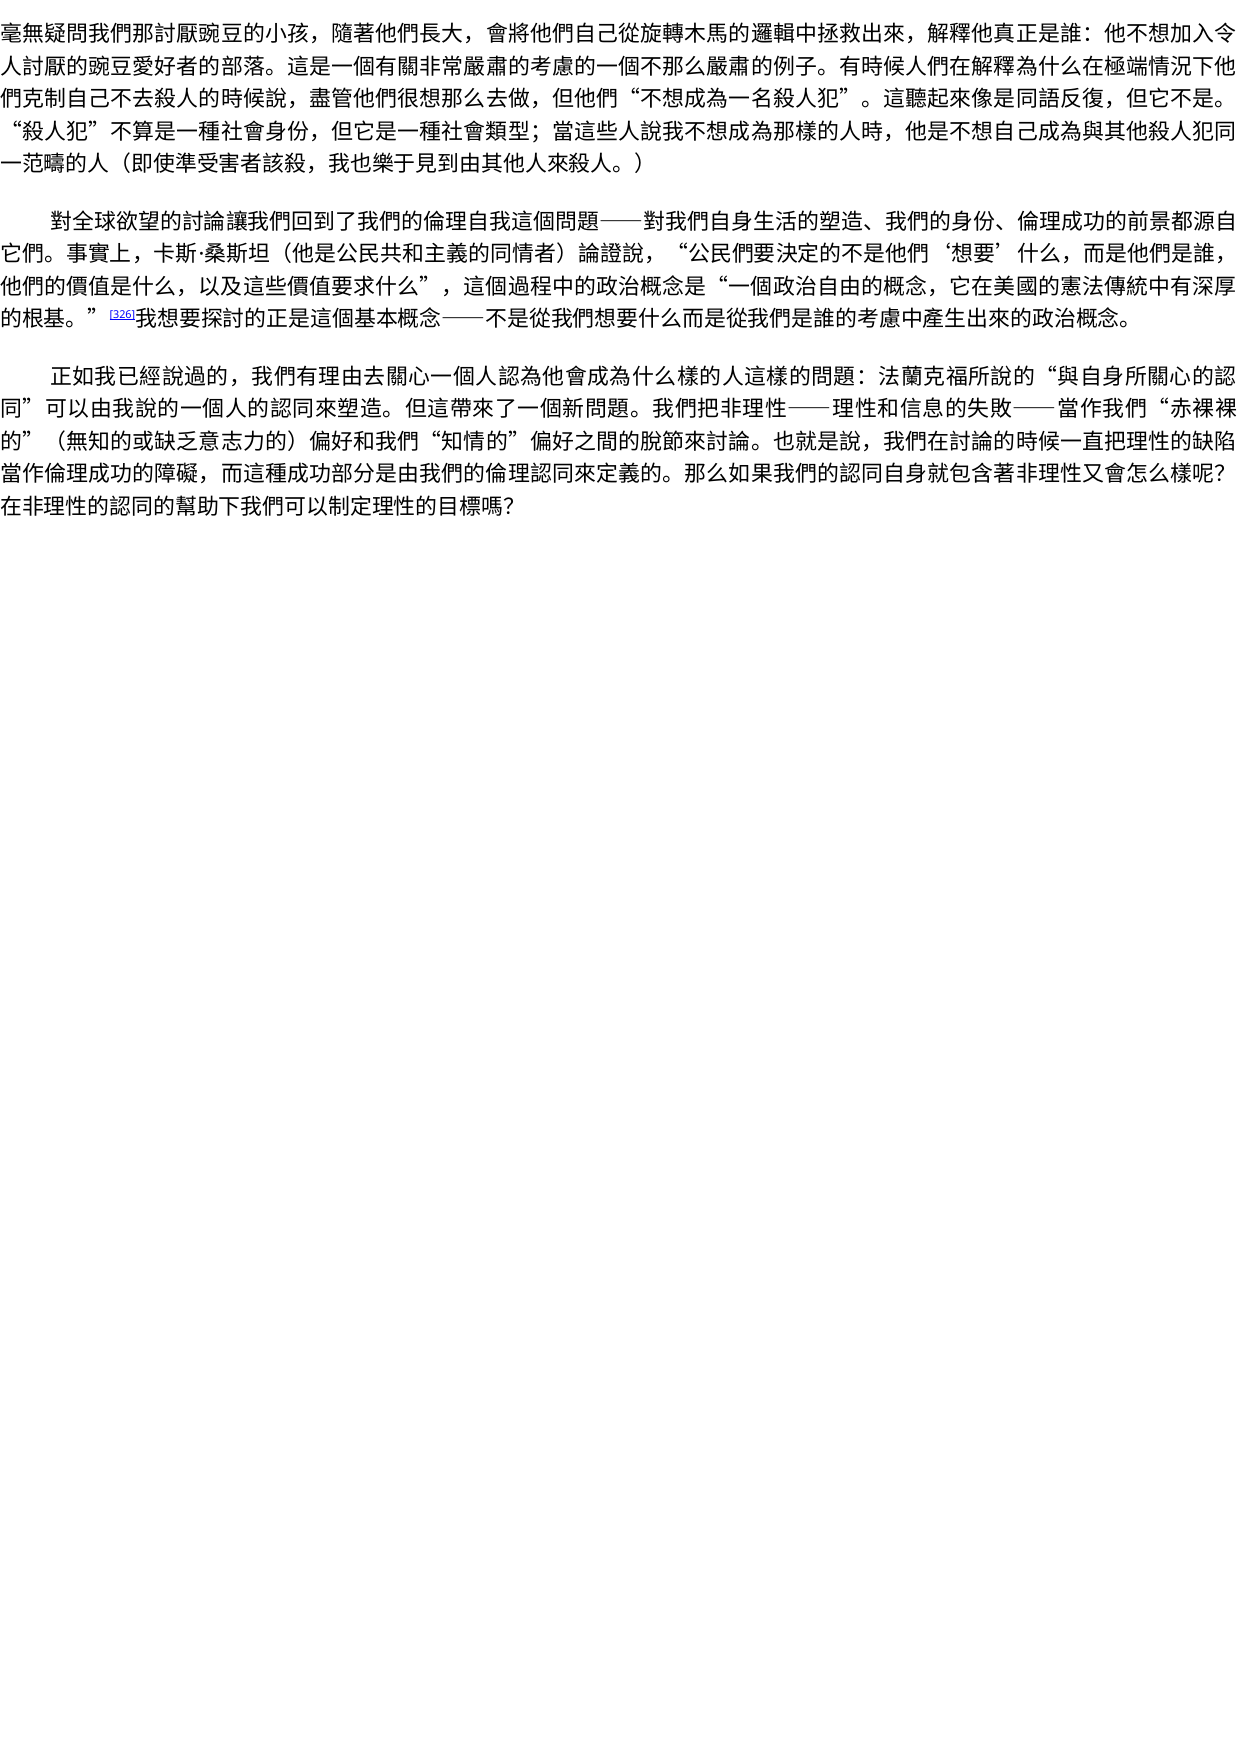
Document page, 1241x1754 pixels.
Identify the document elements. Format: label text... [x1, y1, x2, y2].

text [0, 16, 1240, 178]
text 對全球欲望的討論讓我們回到了我們的倫理自我這個問題——對我們自身生活的塑造、我們的身份、倫理成功的前景都源自它們。事實上，卡斯·桑斯坦（他是公民共和主義的同情者）論證說，“公民們要決定的不是他們‘想要’什么，而是他們是誰，他們的價值是什么，以及這些價值要求什么”，這個過程中的政治概念是“一個政治自由的概念，它在美國的憲法傳統中有深厚的根基。”[326]我想要探討的正是這個基本概念——不是從我們想要什么而是從我們是誰的考慮中產生出來的政治概念。 [0, 203, 1240, 333]
text 正如我已經說過的，我們有理由去關心一個人認為他會成為什么樣的人這樣的問題：法蘭克福所說的“與自身所關心的認同”可以由我說的一個人的認同來塑造。但這帶來了一個新問題。我們把非理性——理性和信息的失敗——當作我們“赤裸裸的”（無知的或缺乏意志力的）偏好和我們“知情的”偏好之間的脫節來討論。也就是說，我們在討論的時候一直把理性的缺陷當作倫理成功的障礙，而這種成功部分是由我們的倫理認同來定義的。那么如果我們的認同自身就包含著非理性又會怎么樣呢？在非理性的認同的幫助下我們可以制定理性的目標嗎？ [0, 358, 1240, 521]
